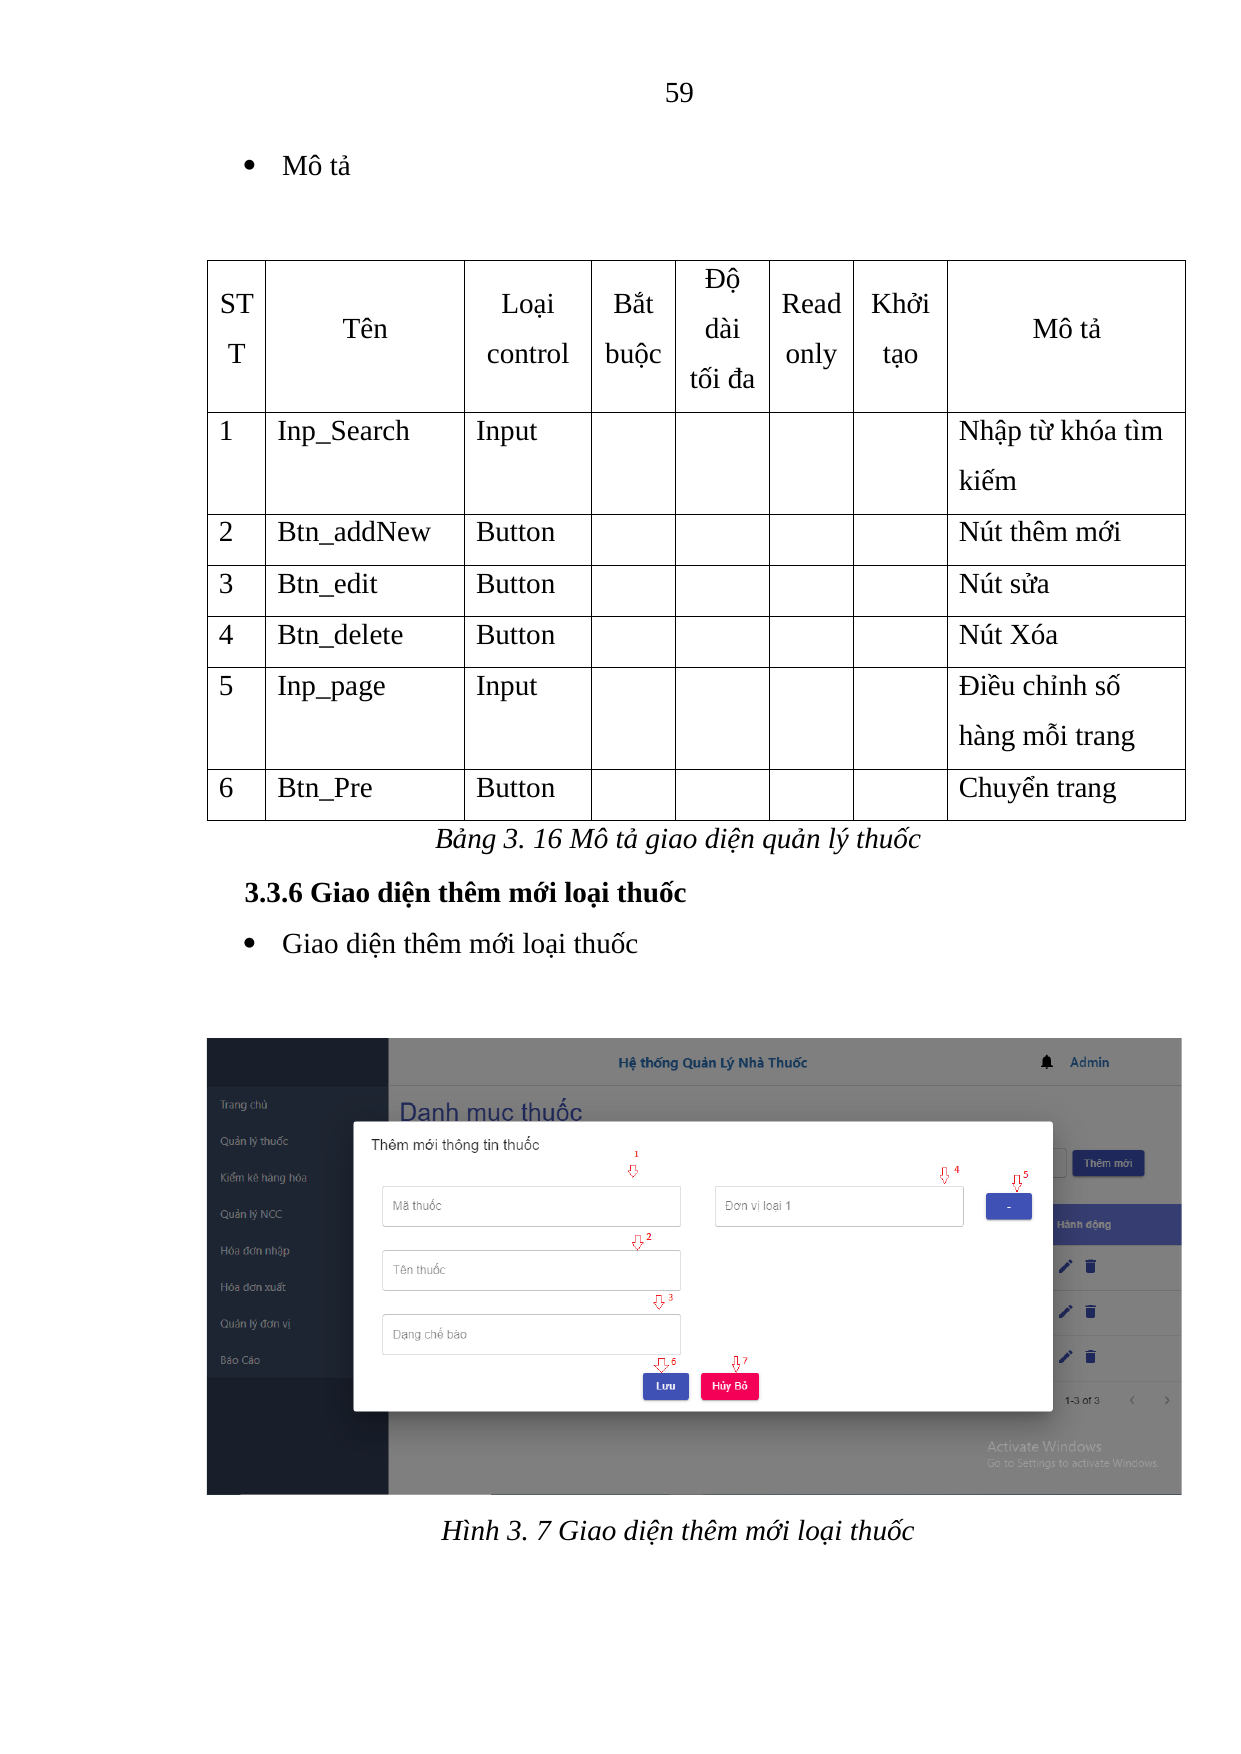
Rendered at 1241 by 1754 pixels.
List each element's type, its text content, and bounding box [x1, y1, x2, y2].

table_header Read only [770, 261, 853, 412]
table_header STT [208, 261, 265, 412]
table_cell [770, 413, 853, 513]
table_cell [592, 617, 675, 667]
table_cell 3 [208, 566, 265, 616]
table_header Tên [266, 261, 464, 412]
table_cell [592, 515, 675, 565]
table_cell Btn_Pre [266, 770, 464, 820]
table_cell Chuyển trang [948, 770, 1185, 820]
table_cell Btn_edit [266, 566, 464, 616]
table_cell [676, 413, 769, 513]
list Giao diện thêm mới loại thuốc [244, 926, 1152, 960]
list Mô tả [244, 148, 1152, 181]
table_cell [592, 566, 675, 616]
table_cell [854, 515, 947, 565]
table_cell Nút Xóa [948, 617, 1185, 667]
table_cell [854, 566, 947, 616]
subtitle 3.3.6 Giao diện thêm mới loại thuốc [244, 875, 1152, 909]
table_cell [592, 770, 675, 820]
table_cell [676, 617, 769, 667]
picture [206, 1038, 1182, 1495]
table_cell Btn_delete [266, 617, 464, 667]
table_header Mô tả [948, 261, 1185, 412]
table_cell Button [465, 770, 591, 820]
table_cell Nhập từ khóa tìm kiếm [948, 413, 1185, 513]
table_cell 6 [208, 770, 265, 820]
table_cell [676, 515, 769, 565]
table_cell Button [465, 515, 591, 565]
table_header Loại control [465, 261, 591, 412]
table_cell [592, 668, 675, 769]
table_cell Nút sửa [948, 566, 1185, 616]
table_cell [854, 668, 947, 769]
table_cell 5 [208, 668, 265, 769]
table_cell Inp_Search [266, 413, 464, 513]
table_cell Điều chỉnh số hàng mỗi trang [948, 668, 1185, 769]
table_cell [854, 413, 947, 513]
table_cell 4 [208, 617, 265, 667]
table_cell [770, 668, 853, 769]
table_cell Btn_addNew [266, 515, 464, 565]
table_cell [854, 770, 947, 820]
table_cell Button [465, 566, 591, 616]
table_cell [770, 566, 853, 616]
table_cell [854, 617, 947, 667]
table_cell [770, 617, 853, 667]
table_header Bắt buộc [592, 261, 675, 412]
table_header Khởi tạo [854, 261, 947, 412]
table_cell [592, 413, 675, 513]
table_cell Input [465, 668, 591, 769]
table_cell [770, 515, 853, 565]
table_header Độ dài tối đa [676, 261, 769, 412]
table_cell [676, 566, 769, 616]
table_cell [676, 668, 769, 769]
table_cell 2 [208, 515, 265, 565]
table_cell Inp_page [266, 668, 464, 769]
table_cell [770, 770, 853, 820]
table_cell Nút thêm mới [948, 515, 1185, 565]
table_cell Input [465, 413, 591, 513]
table_cell 1 [208, 413, 265, 513]
table_cell [676, 770, 769, 820]
table_cell Button [465, 617, 591, 667]
